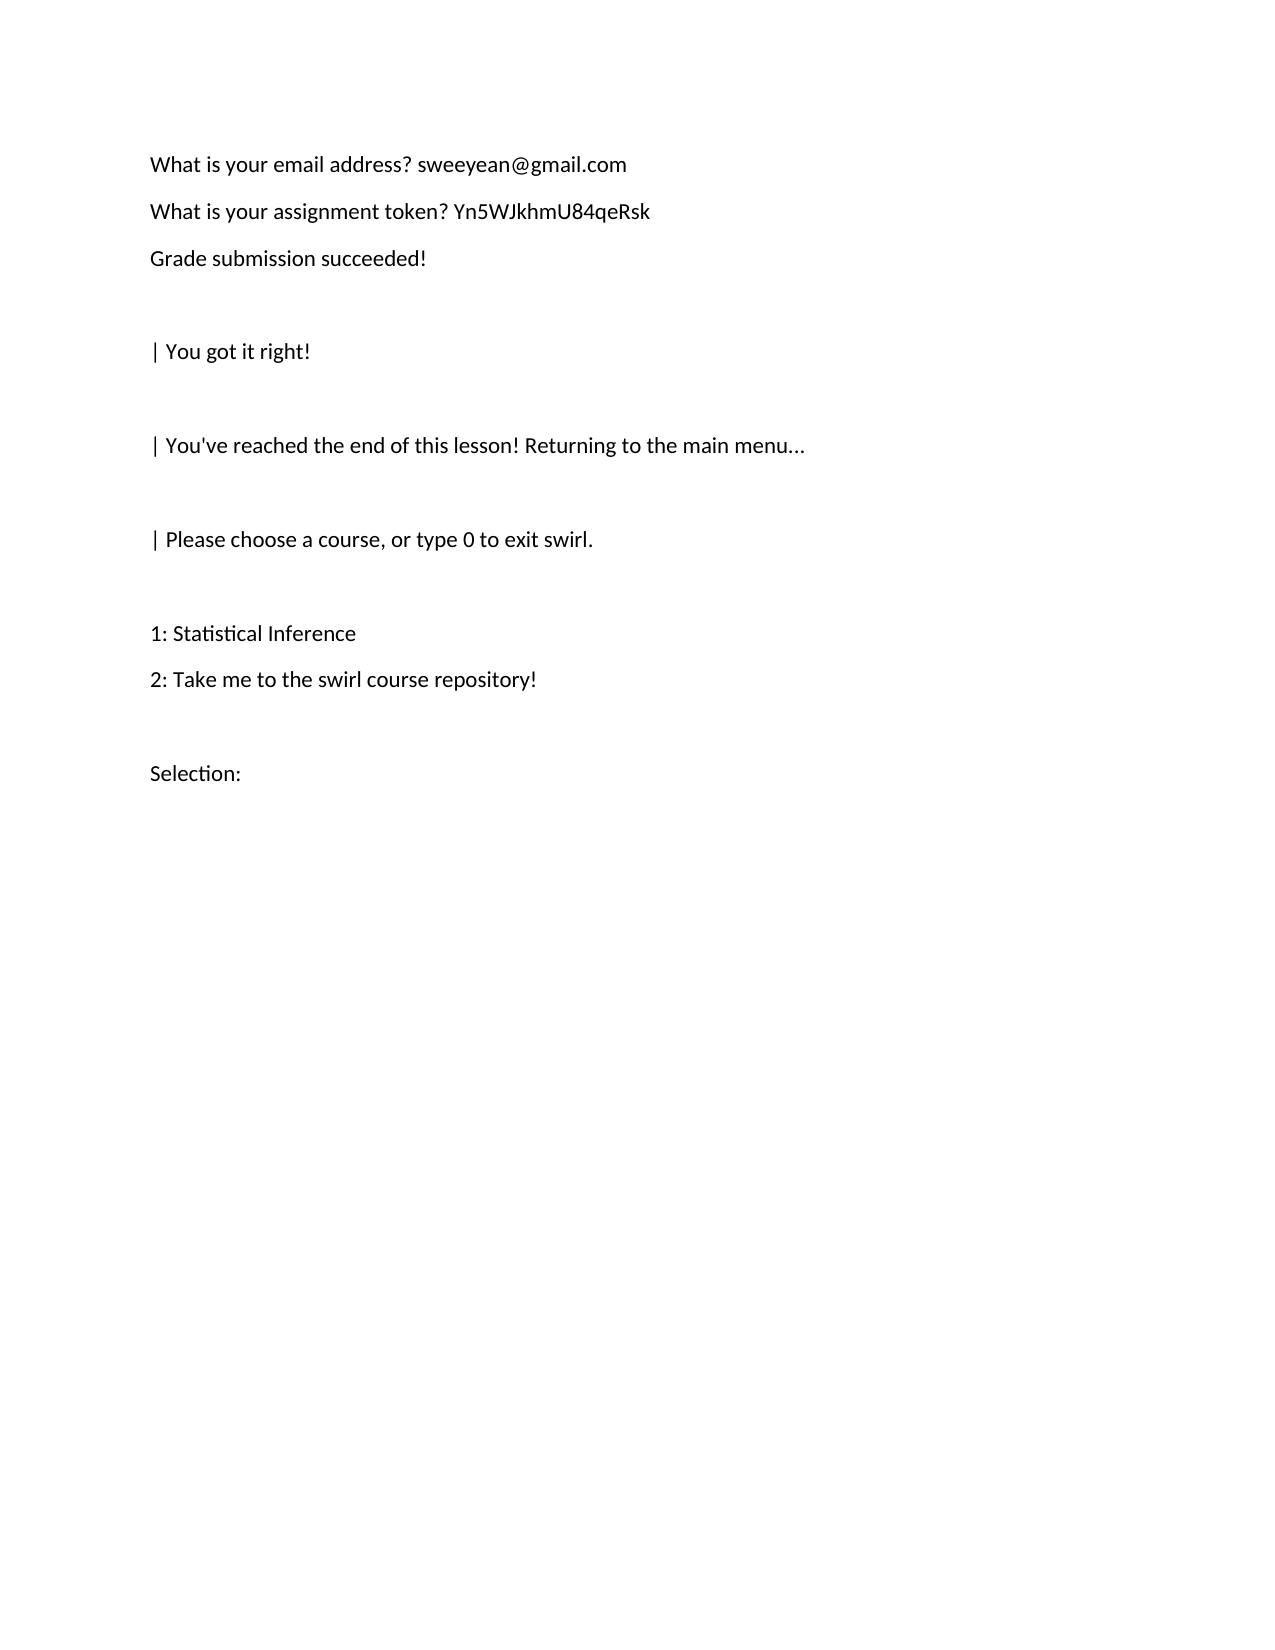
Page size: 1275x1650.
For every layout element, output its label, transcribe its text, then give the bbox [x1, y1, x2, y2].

text What is your assignment token? Yn5WJkhmU84qeRsk [150, 197, 1125, 225]
text Selection: [150, 759, 1125, 787]
text | Please choose a course, or type 0 to exit swirl. [150, 525, 1125, 553]
text 2: Take me to the swirl course repository! [150, 666, 1125, 694]
text | You got it right! [150, 337, 1125, 366]
text What is your email address? sweeyean@gmail.com [150, 150, 1125, 178]
text Grade submission succeeded! [150, 244, 1125, 272]
text | You've reached the end of this lesson! Returning to the main menu... [150, 431, 1125, 459]
text 1: Statistical Inference [150, 619, 1125, 647]
